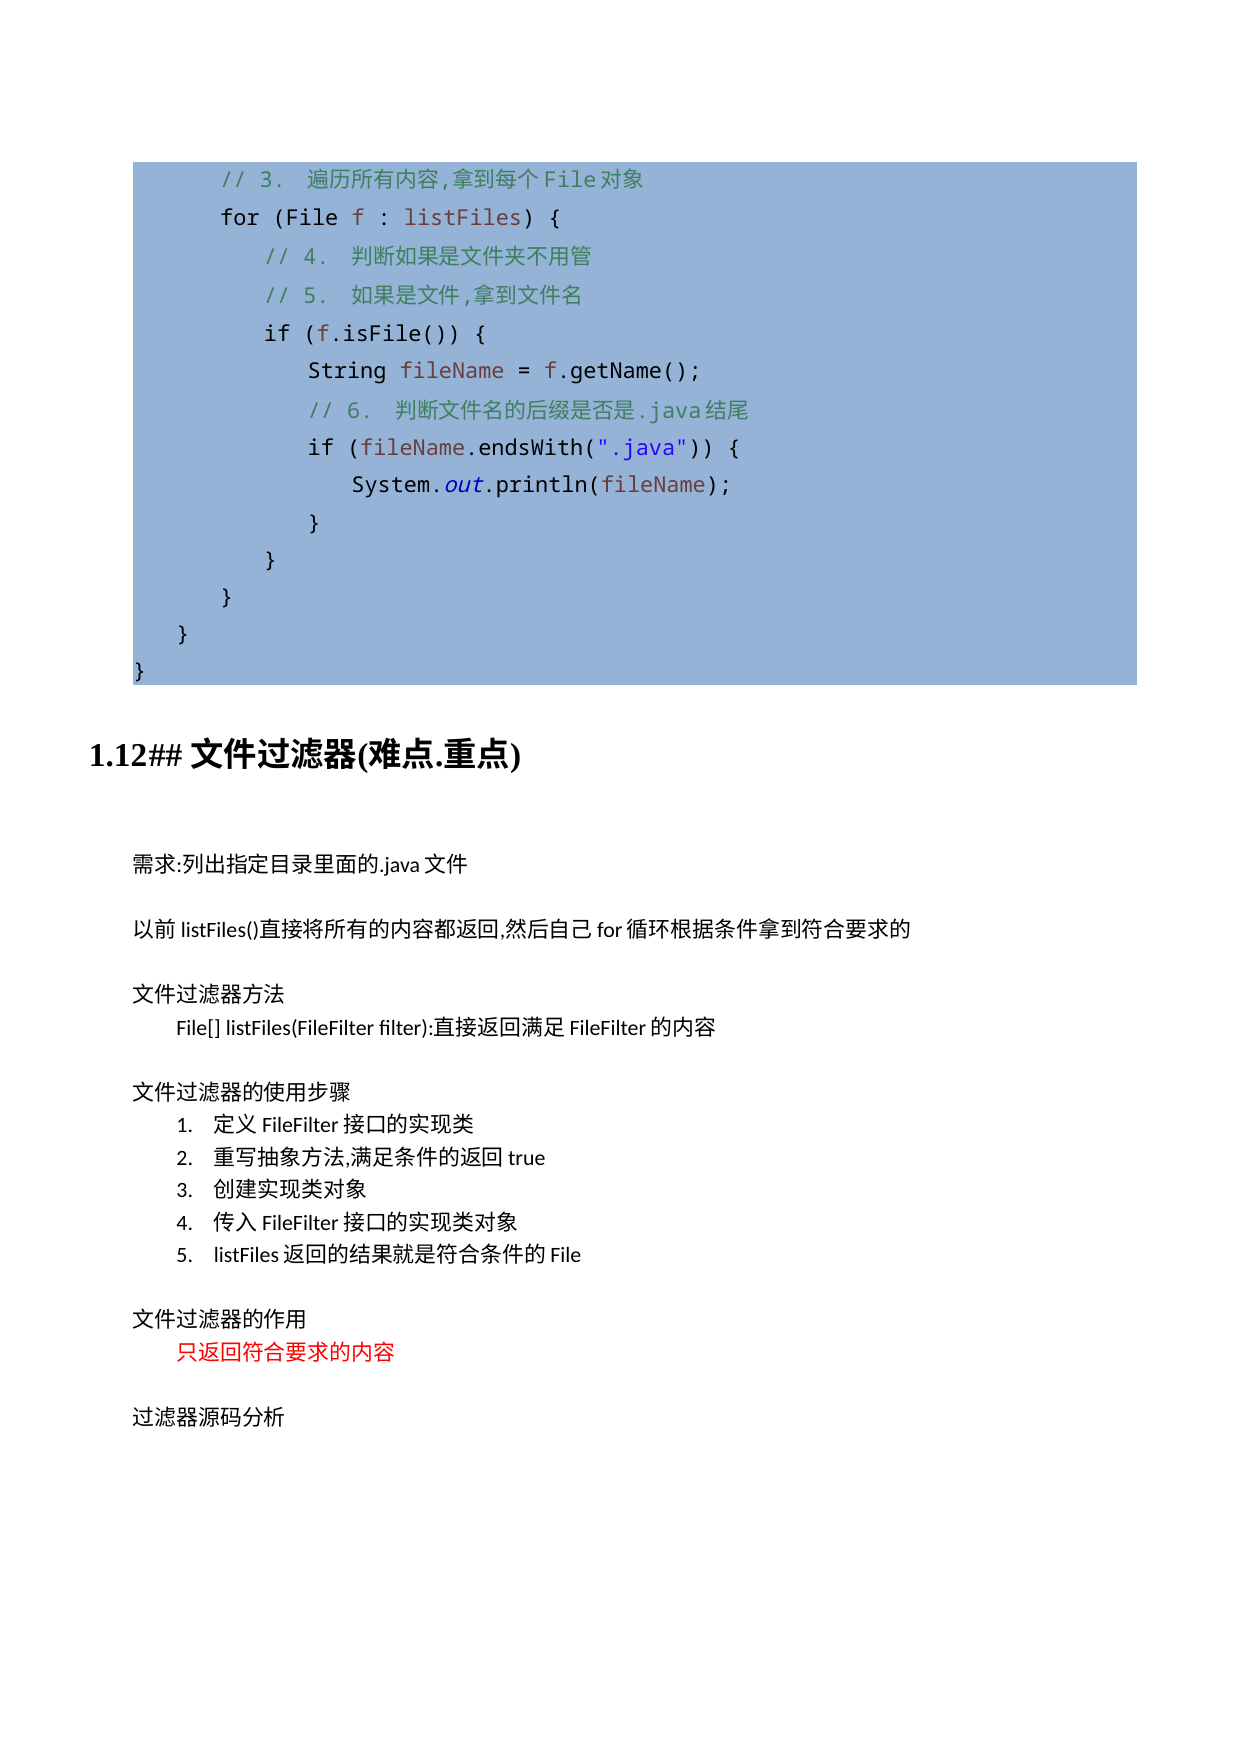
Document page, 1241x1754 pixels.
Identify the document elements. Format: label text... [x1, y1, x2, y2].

subtitle ## 文件过滤器(难点.重点) [89, 720, 1137, 785]
text // 3. 遍历所有内容,拿到每个File对象 [133, 162, 1137, 194]
text 只返回符合要求的内容 [89, 1334, 1137, 1367]
text } [133, 655, 1137, 685]
text // 5. 如果是文件,拿到文件名 [133, 278, 1137, 310]
text if (f.isFile()) { [133, 318, 1137, 348]
text } [133, 581, 1137, 611]
text File[] listFiles(FileFilter filter):直接返回满足FileFilter的内容 [89, 1009, 1137, 1042]
text String fileName = f.getName(); [133, 355, 1137, 385]
text } [133, 618, 1137, 648]
list 传入FileFilter接口的实现类对象 [176, 1204, 1137, 1237]
text 文件过滤器的作用 [89, 1302, 1137, 1334]
text // 6. 判断文件名的后缀是否是.java结尾 [133, 393, 1137, 424]
text 以前listFiles()直接将所有的内容都返回,然后自己for循环根据条件拿到符合要求的 [89, 912, 1137, 944]
text for (File f : listFiles) { [133, 202, 1137, 231]
list 重写抽象方法,满足条件的返回true [176, 1139, 1137, 1172]
text 文件过滤器的使用步骤 [89, 1074, 1137, 1107]
text 需求:列出指定目录里面的.java文件 [89, 847, 1137, 879]
text 过滤器源码分析 [89, 1399, 1137, 1432]
text } [133, 507, 1137, 536]
text // 4. 判断如果是文件夹不用管 [133, 239, 1137, 271]
text 文件过滤器方法 [89, 977, 1137, 1009]
text if (fileName.endsWith(".java")) { [133, 432, 1137, 462]
list listFiles返回的结果就是符合条件的File [176, 1237, 1137, 1269]
list 创建实现类对象 [176, 1172, 1137, 1204]
text System.out.println(fileName); [133, 469, 1137, 499]
text } [133, 544, 1137, 574]
list 定义FileFilter接口的实现类 [176, 1107, 1137, 1139]
